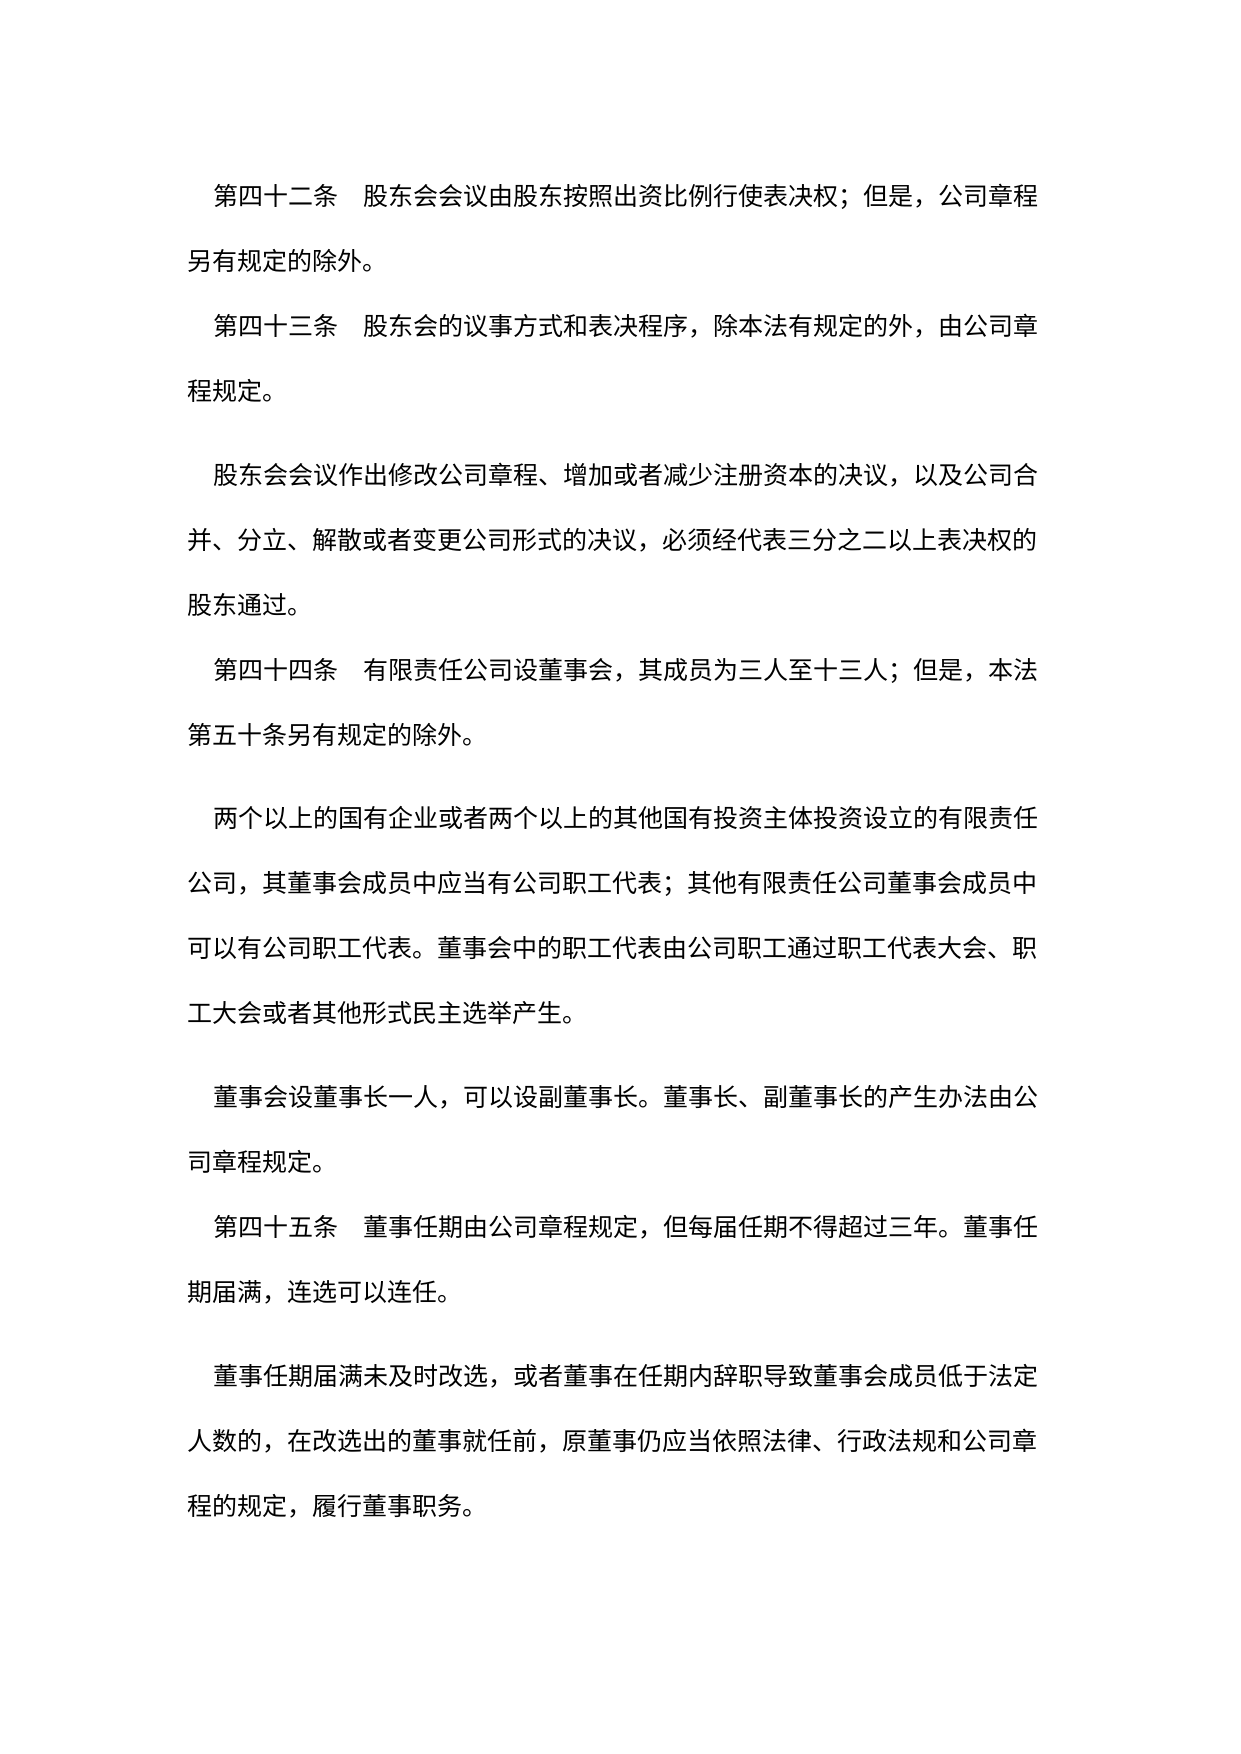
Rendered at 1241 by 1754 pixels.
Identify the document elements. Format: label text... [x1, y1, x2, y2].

text 董事会设董事长一人，可以设副董事长。董事长、副董事长的产生办法由公司章程规定。 [187, 1063, 1053, 1193]
text 第四十五条 董事任期由公司章程规定，但每届任期不得超过三年。董事任期届满，连选可以连任。 [187, 1193, 1053, 1323]
text 两个以上的国有企业或者两个以上的其他国有投资主体投资设立的有限责任公司，其董事会成员中应当有公司职工代表；其他有限责任公司董事会成员中可以有公司职工代表。董事会中的职工代表由公司职工通过职工代表大会、职工大会或者其他形式民主选举产生。 [187, 784, 1053, 1044]
text 第四十四条 有限责任公司设董事会，其成员为三人至十三人；但是，本法第五十条另有规定的除外。 [187, 636, 1053, 766]
text 第四十二条 股东会会议由股东按照出资比例行使表决权；但是，公司章程另有规定的除外。 [187, 162, 1053, 292]
text 董事任期届满未及时改选，或者董事在任期内辞职导致董事会成员低于法定人数的，在改选出的董事就任前，原董事仍应当依照法律、行政法规和公司章程的规定，履行董事职务。 [187, 1342, 1053, 1537]
text 股东会会议作出修改公司章程、增加或者减少注册资本的决议，以及公司合并、分立、解散或者变更公司形式的决议，必须经代表三分之二以上表决权的股东通过。 [187, 441, 1053, 636]
text 第四十三条 股东会的议事方式和表决程序，除本法有规定的外，由公司章程规定。 [187, 292, 1053, 422]
